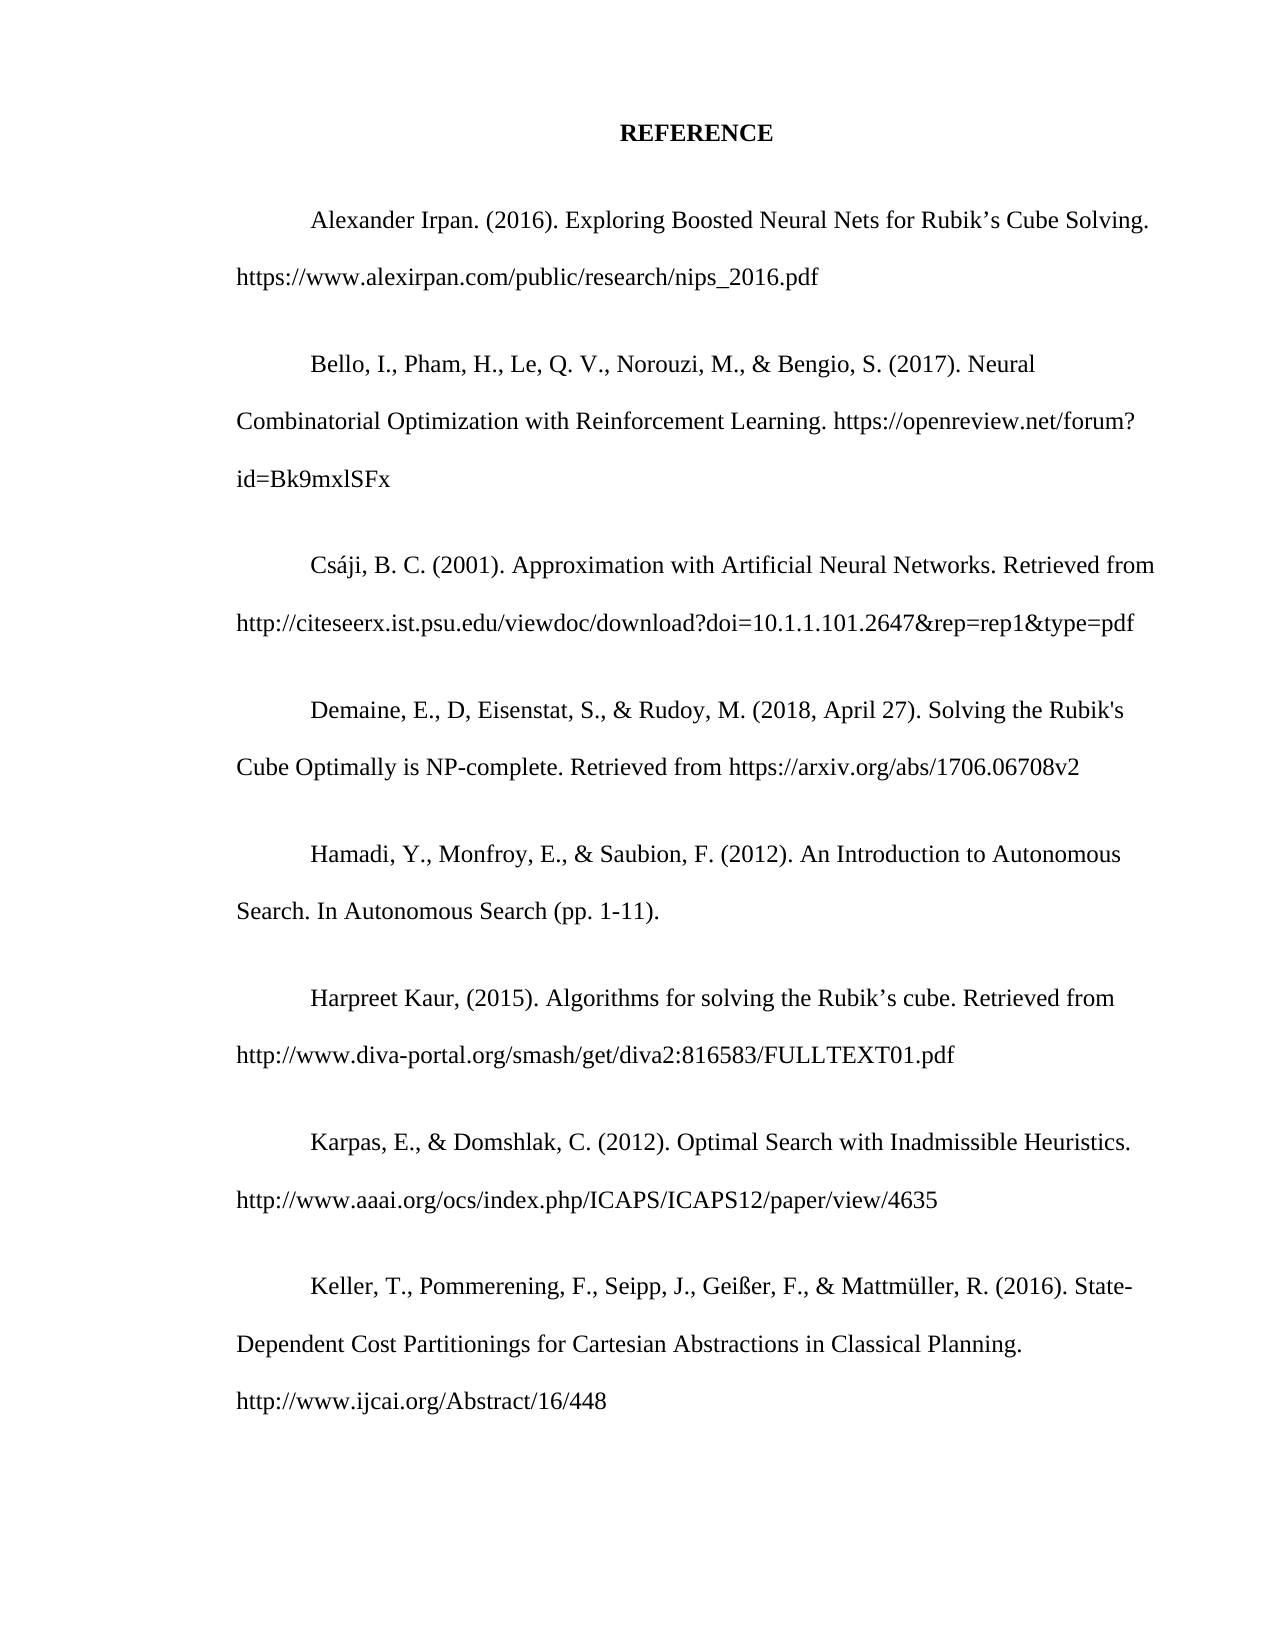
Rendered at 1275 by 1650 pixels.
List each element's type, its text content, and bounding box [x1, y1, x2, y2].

text Alexander Irpan. (2016). Exploring Boosted Neural Nets for Rubik’s Cube Solving. https://www.alexirpan.com/public/research/nips_2016.pdf [236, 205, 1157, 291]
text Harpreet Kaur, (2015). Algorithms for solving the Rubik’s cube. Retrieved from http://www.diva-portal.org/smash/get/diva2:816583/FULLTEXT01.pdf [236, 983, 1157, 1069]
subtitle REFERENCE [236, 118, 1157, 147]
text Keller, T., Pommerening, F., Seipp, J., Geißer, F., & Mattmüller, R. (2016). State-Dependent Cost Partitionings for Cartesian Abstractions in Classical Planning. http://www.ijcai.org/Abstract/16/448 [236, 1271, 1157, 1415]
text Hamadi, Y., Monfroy, E., & Saubion, F. (2012). An Introduction to Autonomous Search. In Autonomous Search (pp. 1-11). [236, 839, 1157, 925]
text Karpas, E., & Domshlak, C. (2012). Optimal Search with Inadmissible Heuristics. http://www.aaai.org/ocs/index.php/ICAPS/ICAPS12/paper/view/4635 [236, 1127, 1157, 1213]
text Csáji, B. C. (2001). Approximation with Artificial Neural Networks. Retrieved from http://citeseerx.ist.psu.edu/viewdoc/download?doi=10.1.1.101.2647&rep=rep1&type=pdf [236, 551, 1157, 637]
text Bello, I., Pham, H., Le, Q. V., Norouzi, M., & Bengio, S. (2017). Neural Combinatorial Optimization with Reinforcement Learning. https://openreview.net/forum?id=Bk9mxlSFx [236, 349, 1157, 493]
text Demaine, E., D, Eisenstat, S., & Rudoy, M. (2018, April 27). Solving the Rubik's Cube Optimally is NP-complete. Retrieved from https://arxiv.org/abs/1706.06708v2 [236, 695, 1157, 781]
